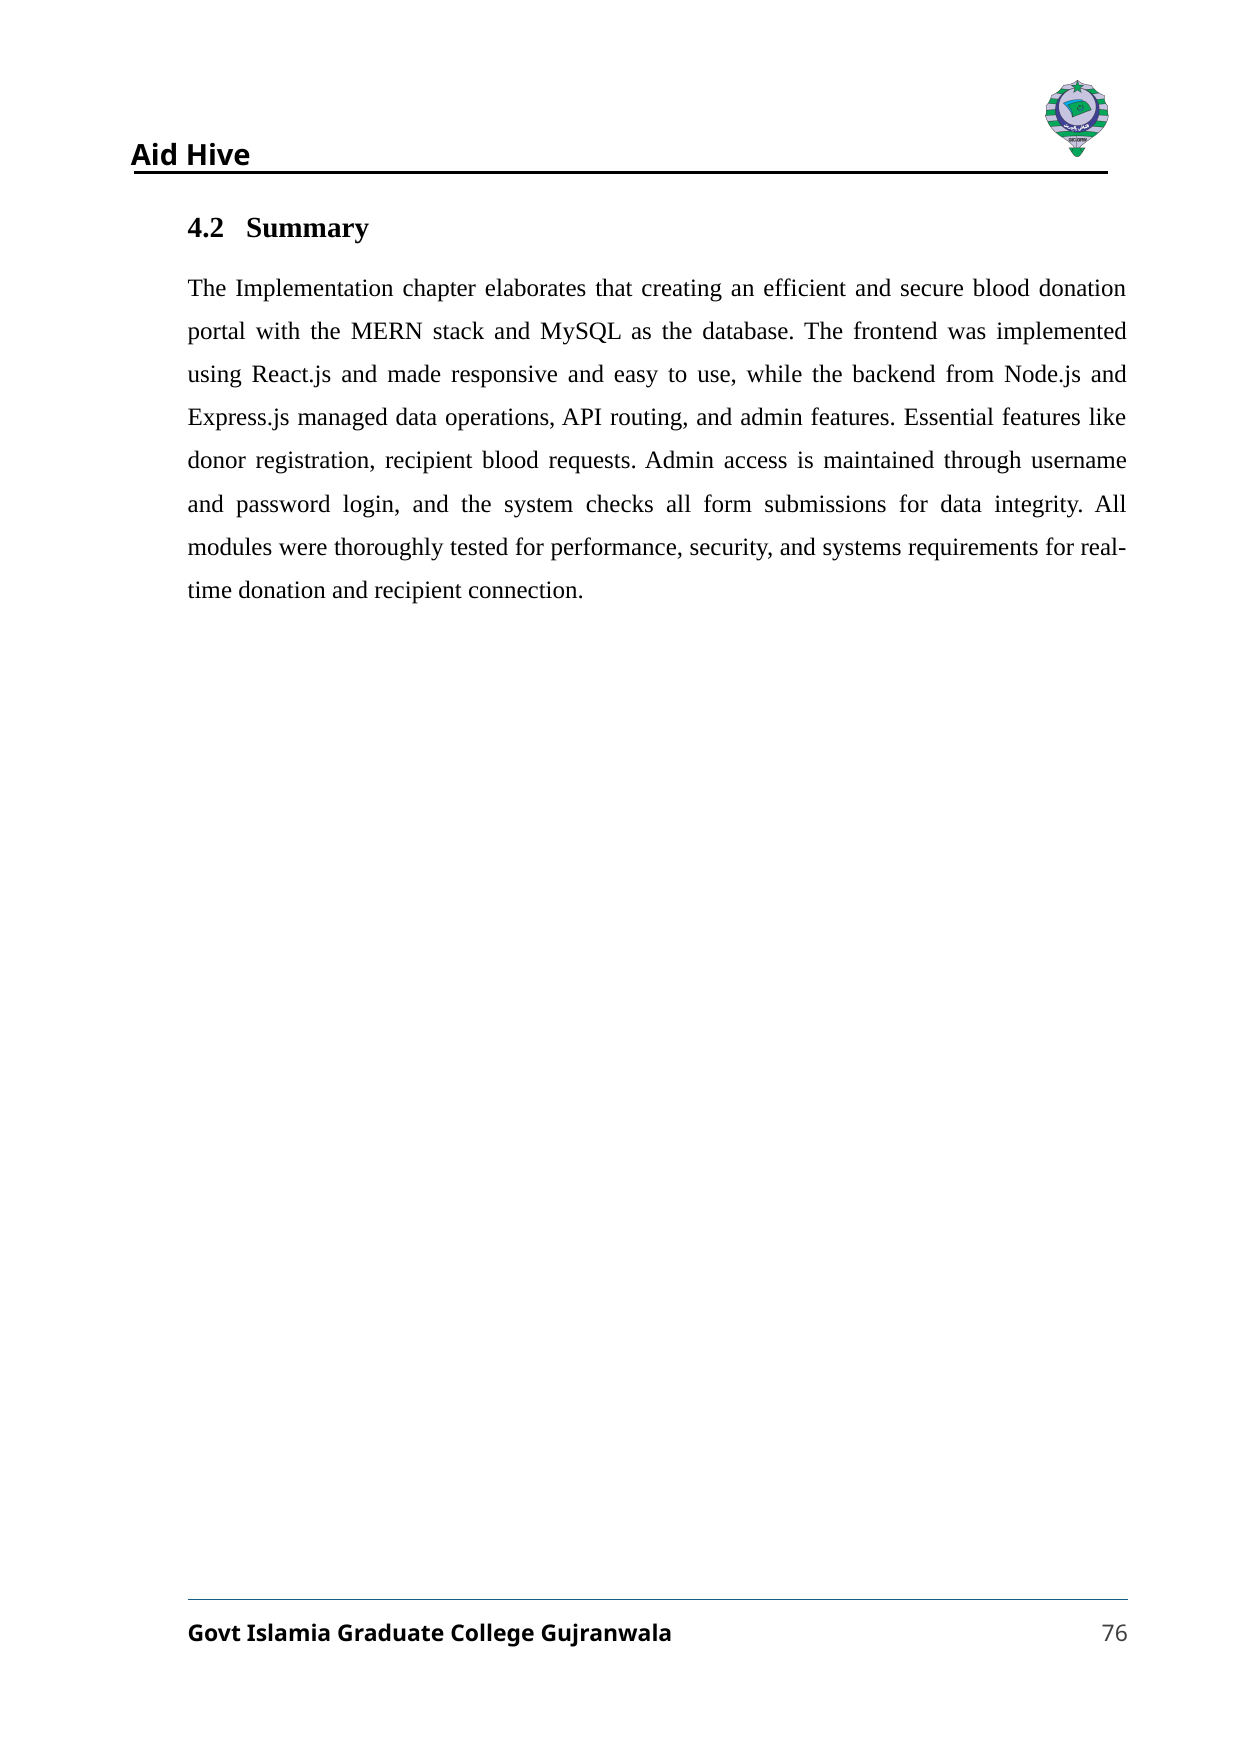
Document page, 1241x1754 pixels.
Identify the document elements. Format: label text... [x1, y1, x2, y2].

subtitle 4.2 Summary [187, 159, 1128, 244]
picture [1045, 79, 1109, 157]
text The Implementation chapter elaborates that creating an efficient and secure blood donation portal with the MERN stack and MySQL as the database. The frontend was implemented using React.js and made responsive and easy to use, while the backend from Node.js and Express.js managed data operations, API routing, and admin features. Essential features like donor registration, recipient blood requests. Admin access is maintained through username and password login, and the system checks all form submissions for data integrity. All modules were thoroughly tested for performance, security, and systems requirements for real-time donation and recipient connection. [187, 273, 1128, 604]
